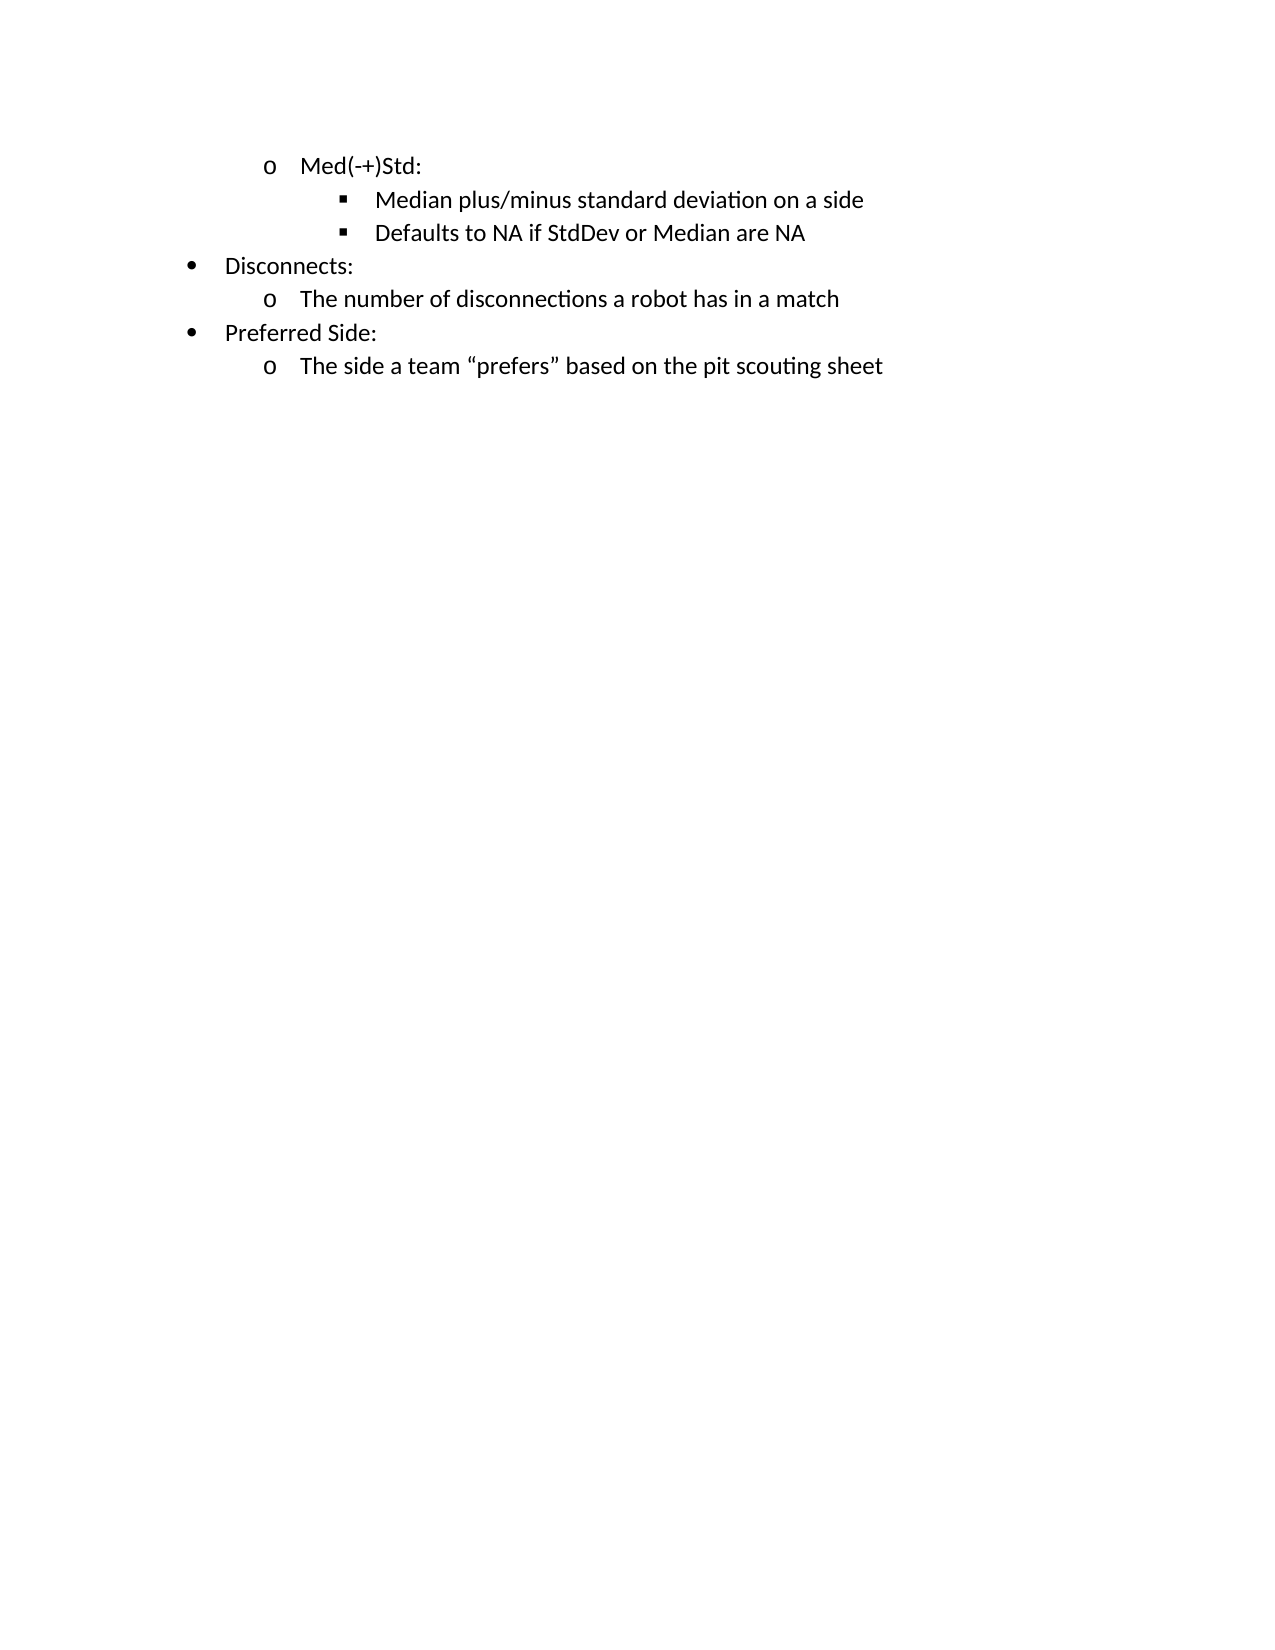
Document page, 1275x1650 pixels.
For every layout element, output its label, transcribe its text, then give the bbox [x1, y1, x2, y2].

list Med(-+)Std: [262, 150, 1125, 182]
list Preferred Side: [187, 317, 1125, 348]
list The side a team “prefers” based on the pit scouting sheet [262, 350, 1125, 382]
list Disconnects: [187, 250, 1125, 281]
list Median plus/minus standard deviation on a side [337, 184, 1125, 215]
list The number of disconnections a robot has in a match [262, 283, 1125, 315]
list Defaults to NA if StdDev or Median are NA [337, 217, 1125, 248]
